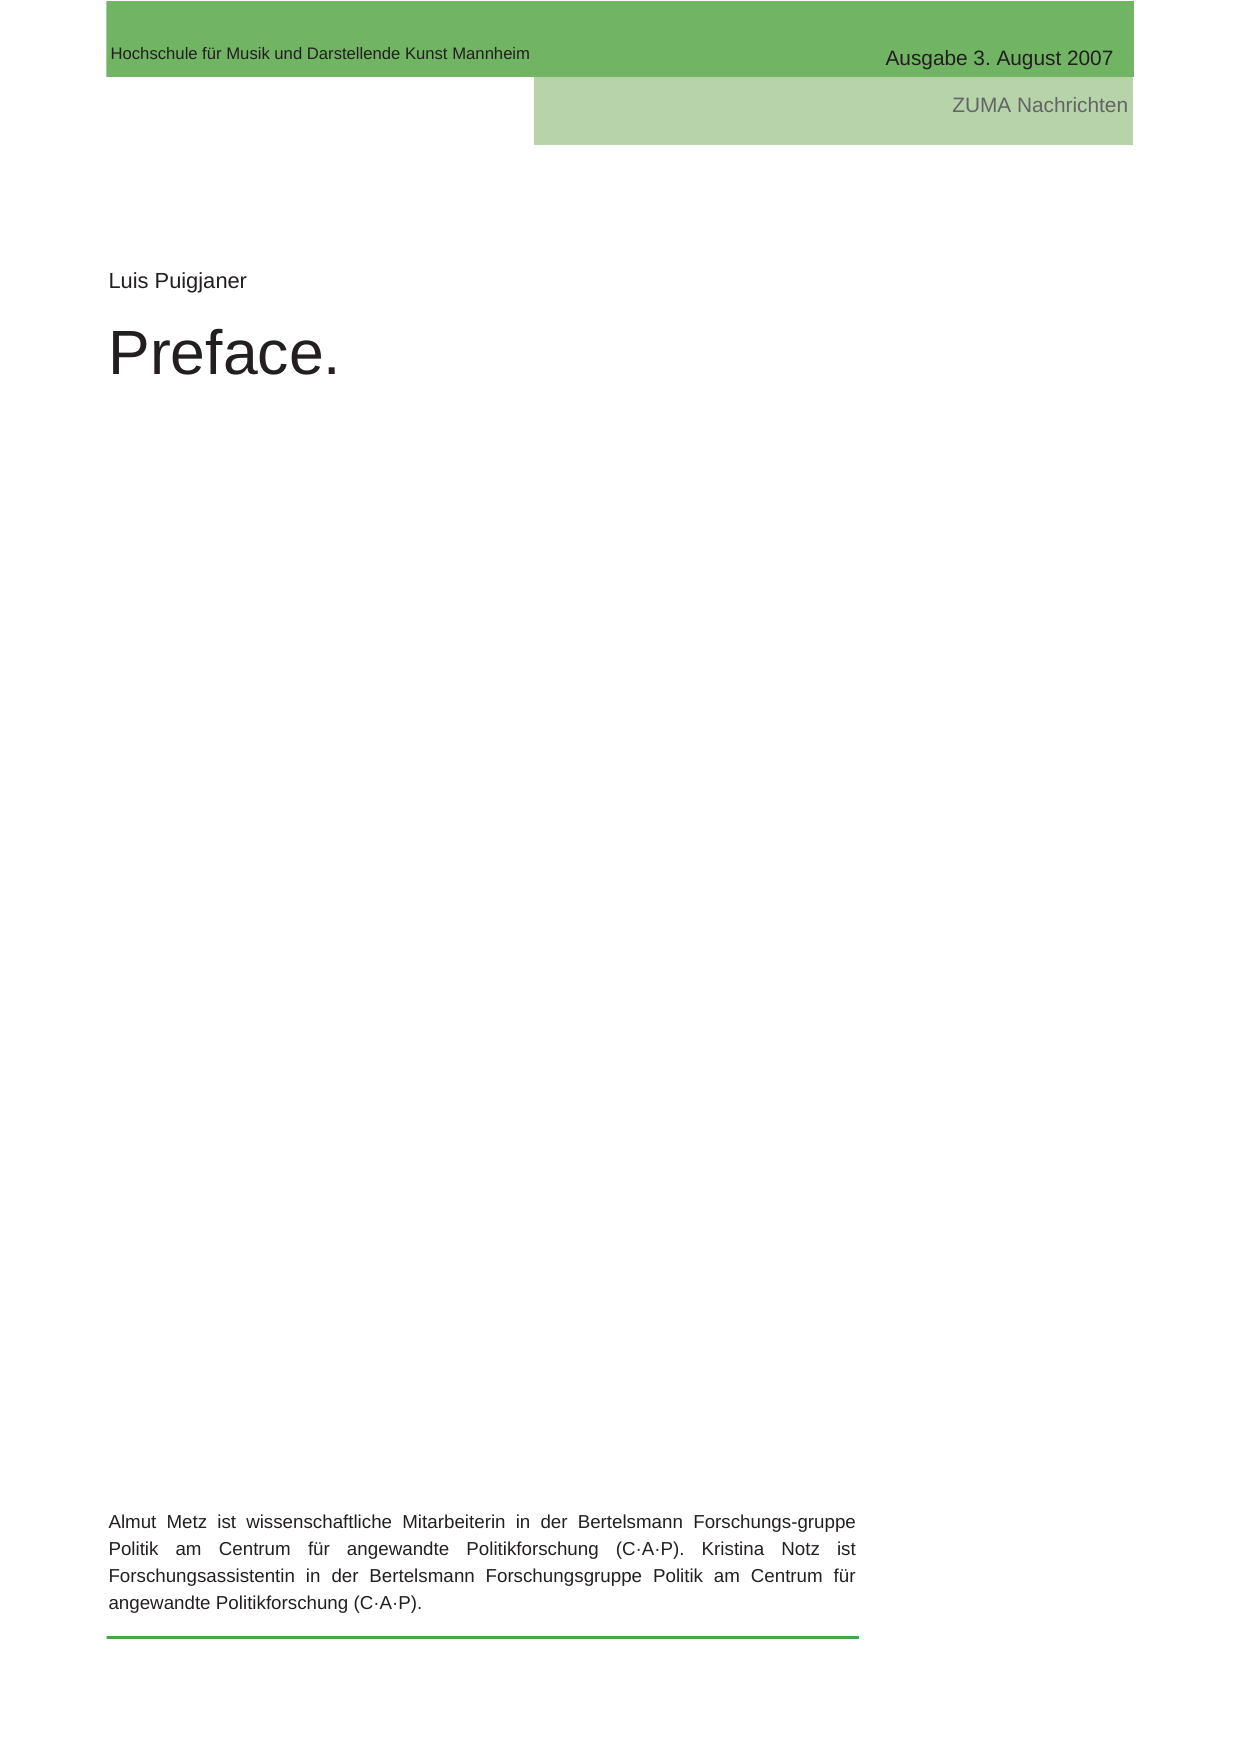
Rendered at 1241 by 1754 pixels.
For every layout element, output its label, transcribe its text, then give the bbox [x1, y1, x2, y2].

text Hochschule für Musik und Darstellende Kunst Mannheim [110, 44, 580, 63]
text Preface. [108, 316, 1127, 388]
picture [106, 1, 1134, 145]
text Luis Puigjaner [108, 267, 1127, 293]
text ZUMA Nachrichten [522, 93, 1128, 117]
text Ausgabe 3. August 2007 [657, 45, 1113, 69]
